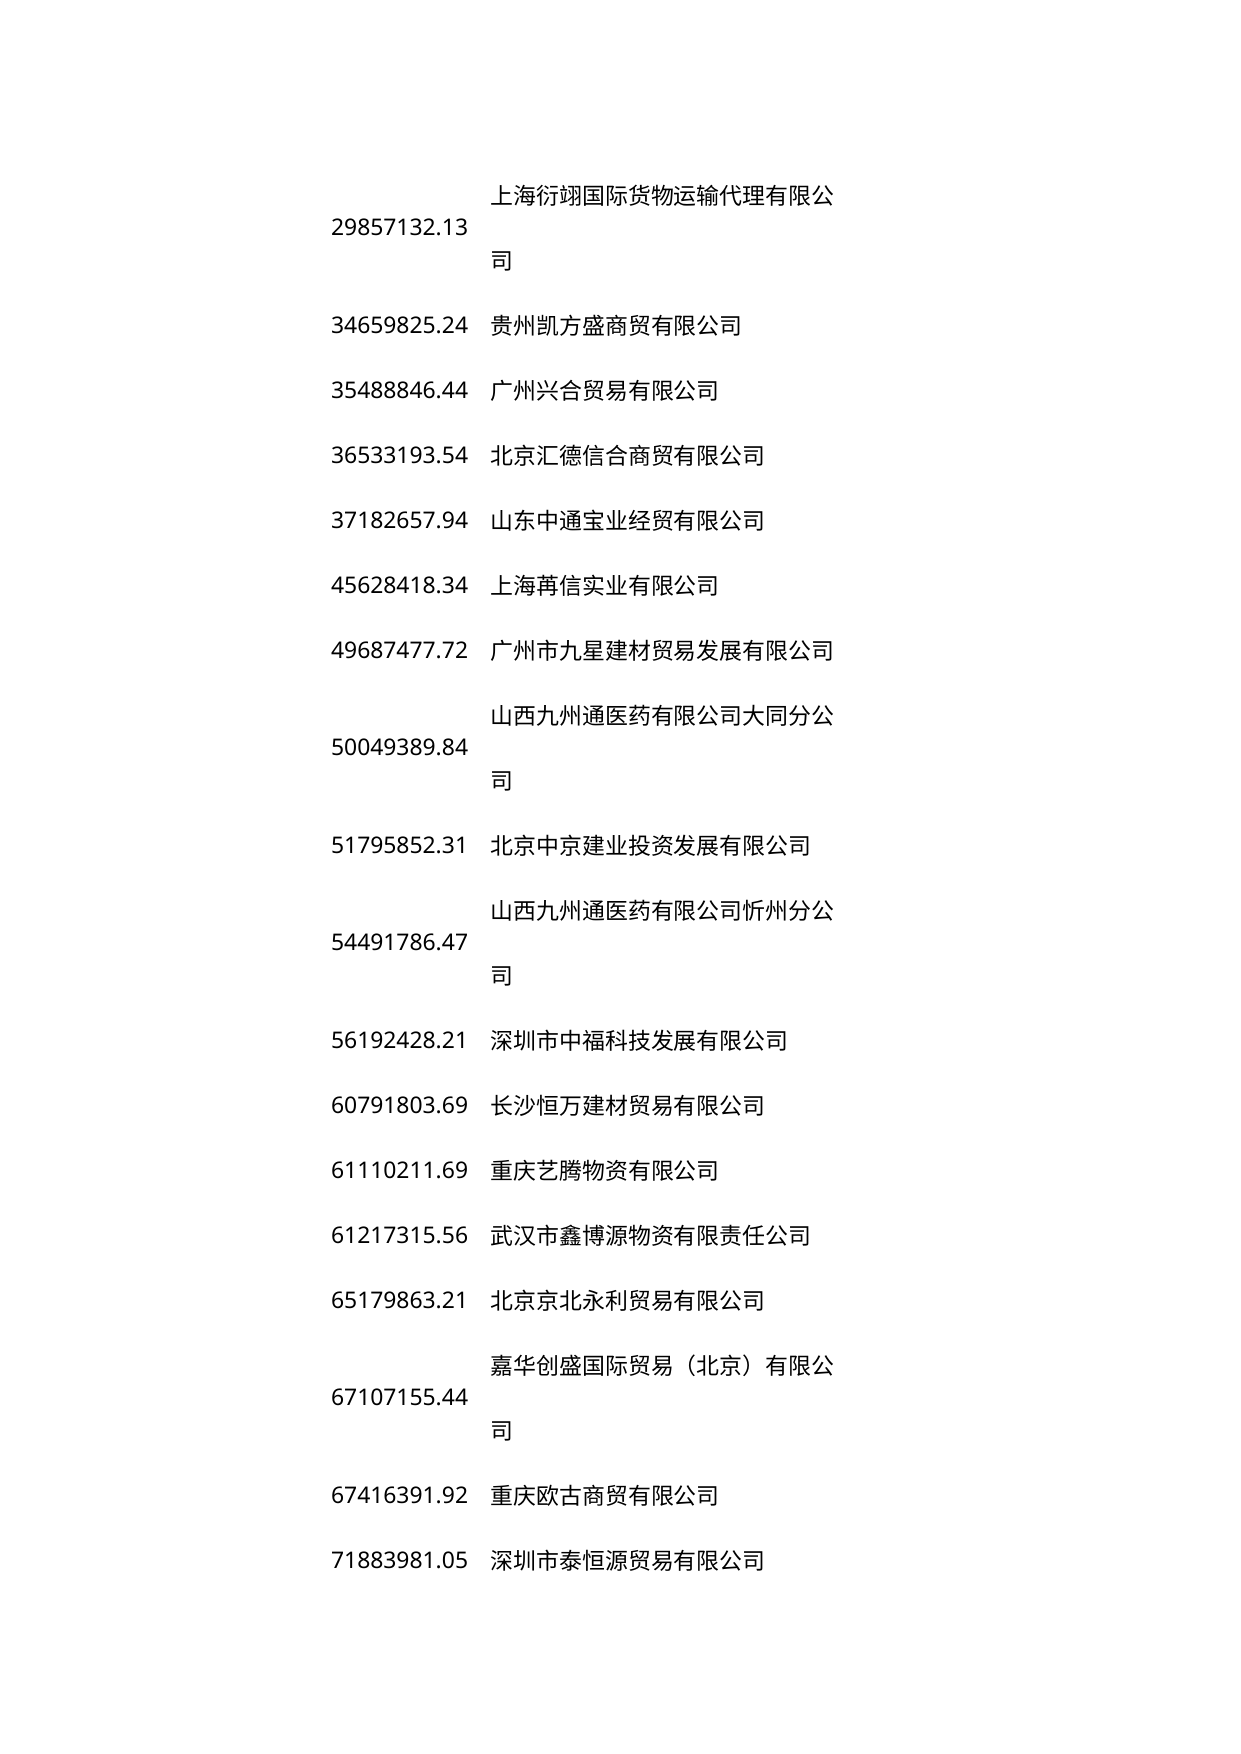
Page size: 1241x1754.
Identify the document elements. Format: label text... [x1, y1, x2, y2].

table_cell 上海衍翊国际货物运输代理有限公司 [479, 162, 849, 292]
table_cell 37182657.94 [188, 487, 479, 552]
table_cell 武汉市鑫博源物资有限责任公司 [479, 1202, 849, 1267]
table_cell 61217315.56 [188, 1202, 479, 1267]
table_cell 上海苒信实业有限公司 [479, 552, 849, 617]
table_cell 50049389.84 [188, 682, 479, 812]
table_cell 67107155.44 [188, 1332, 479, 1462]
table_cell 山西九州通医药有限公司忻州分公司 [479, 877, 849, 1007]
table_cell 61110211.69 [188, 1137, 479, 1202]
table_cell 29857132.13 [188, 162, 479, 292]
table_cell 贵州凯方盛商贸有限公司 [479, 292, 849, 357]
table_cell 深圳市中福科技发展有限公司 [479, 1007, 849, 1072]
table_cell 嘉华创盛国际贸易（北京）有限公司 [479, 1332, 849, 1462]
table_cell 71883981.05 [188, 1527, 479, 1592]
table_cell 山西九州通医药有限公司大同分公司 [479, 682, 849, 812]
table_cell 北京京北永利贸易有限公司 [479, 1267, 849, 1332]
table_cell 56192428.21 [188, 1007, 479, 1072]
table_cell 45628418.34 [188, 552, 479, 617]
table_cell 60791803.69 [188, 1072, 479, 1137]
table_cell 49687477.72 [188, 617, 479, 682]
table_cell 36533193.54 [188, 422, 479, 487]
table_cell 长沙恒万建材贸易有限公司 [479, 1072, 849, 1137]
table_cell 广州市九星建材贸易发展有限公司 [479, 617, 849, 682]
table_cell 广州兴合贸易有限公司 [479, 357, 849, 422]
table_cell 重庆艺腾物资有限公司 [479, 1137, 849, 1202]
table_cell 65179863.21 [188, 1267, 479, 1332]
table_cell 34659825.24 [188, 292, 479, 357]
table_cell 重庆欧古商贸有限公司 [479, 1462, 849, 1527]
table_cell 山东中通宝业经贸有限公司 [479, 487, 849, 552]
table_cell 35488846.44 [188, 357, 479, 422]
table_cell 51795852.31 [188, 812, 479, 877]
table_cell 北京中京建业投资发展有限公司 [479, 812, 849, 877]
table_cell 54491786.47 [188, 877, 479, 1007]
table_cell 67416391.92 [188, 1462, 479, 1527]
table_cell 深圳市泰恒源贸易有限公司 [479, 1527, 849, 1592]
table_cell 北京汇德信合商贸有限公司 [479, 422, 849, 487]
